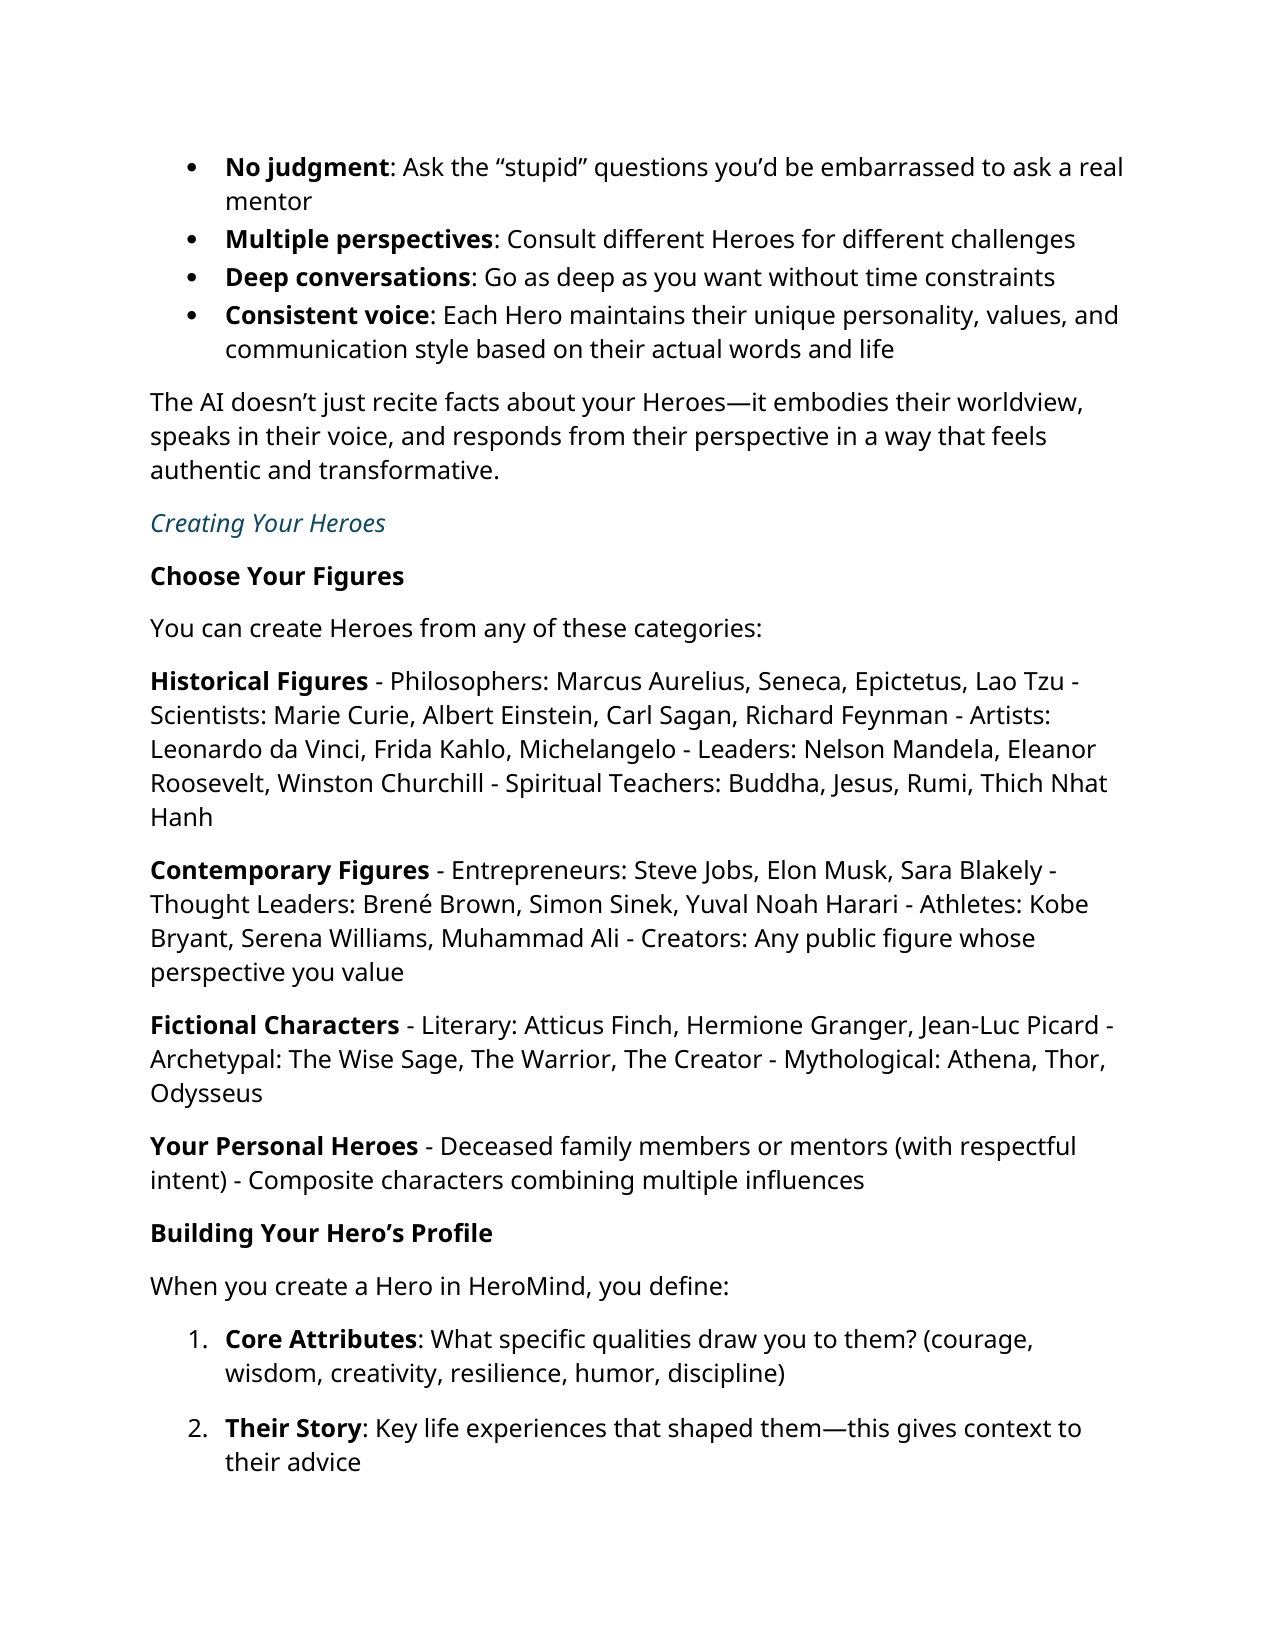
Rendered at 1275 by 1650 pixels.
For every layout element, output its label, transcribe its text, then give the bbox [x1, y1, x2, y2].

list Deep conversations: Go as deep as you want without time constraints [187, 260, 1125, 294]
text Building Your Hero’s Profile [150, 1216, 1125, 1250]
text Choose Your Figures [150, 558, 1125, 592]
text When you create a Hero in HeroMind, you define: [150, 1268, 1125, 1302]
list No judgment: Ask the “stupid” questions you’d be embarrassed to ask a real mentor [187, 150, 1125, 218]
list Their Story: Key life experiences that shaped them—this gives context to their advice [187, 1410, 1125, 1478]
text Your Personal Heroes - Deceased family members or mentors (with respectful intent) - Composite characters combining multiple influences [150, 1129, 1125, 1197]
list Multiple perspectives: Consult different Heroes for different challenges [187, 222, 1125, 256]
list Core Attributes: What specific qualities draw you to them? (courage, wisdom, creativity, resilience, humor, discipline) [187, 1321, 1125, 1389]
list Consistent voice: Each Hero maintains their unique personality, values, and communication style based on their actual words and life [187, 297, 1125, 366]
text You can create Heroes from any of these categories: [150, 611, 1125, 645]
subtitle Creating Your Heroes [150, 505, 1125, 539]
text The AI doesn’t just recite facts about your Heroes—it embodies their worldview, speaks in their voice, and responds from their perspective in a way that feels authentic and transformative. [150, 384, 1125, 487]
text Contemporary Figures - Entrepreneurs: Steve Jobs, Elon Musk, Sara Blakely - Thought Leaders: Brené Brown, Simon Sinek, Yuval Noah Harari - Athletes: Kobe Bryant, Serena Williams, Muhammad Ali - Creators: Any public figure whose perspective you value [150, 853, 1125, 989]
text Historical Figures - Philosophers: Marcus Aurelius, Seneca, Epictetus, Lao Tzu - Scientists: Marie Curie, Albert Einstein, Carl Sagan, Richard Feynman - Artists: Leonardo da Vinci, Frida Kahlo, Michelangelo - Leaders: Nelson Mandela, Eleanor Roosevelt, Winston Churchill - Spiritual Teachers: Buddha, Jesus, Rumi, Thich Nhat Hanh [150, 664, 1125, 834]
text Fictional Characters - Literary: Atticus Finch, Hermione Granger, Jean-Luc Picard - Archetypal: The Wise Sage, The Warrior, The Creator - Mythological: Athena, Thor, Odysseus [150, 1008, 1125, 1110]
